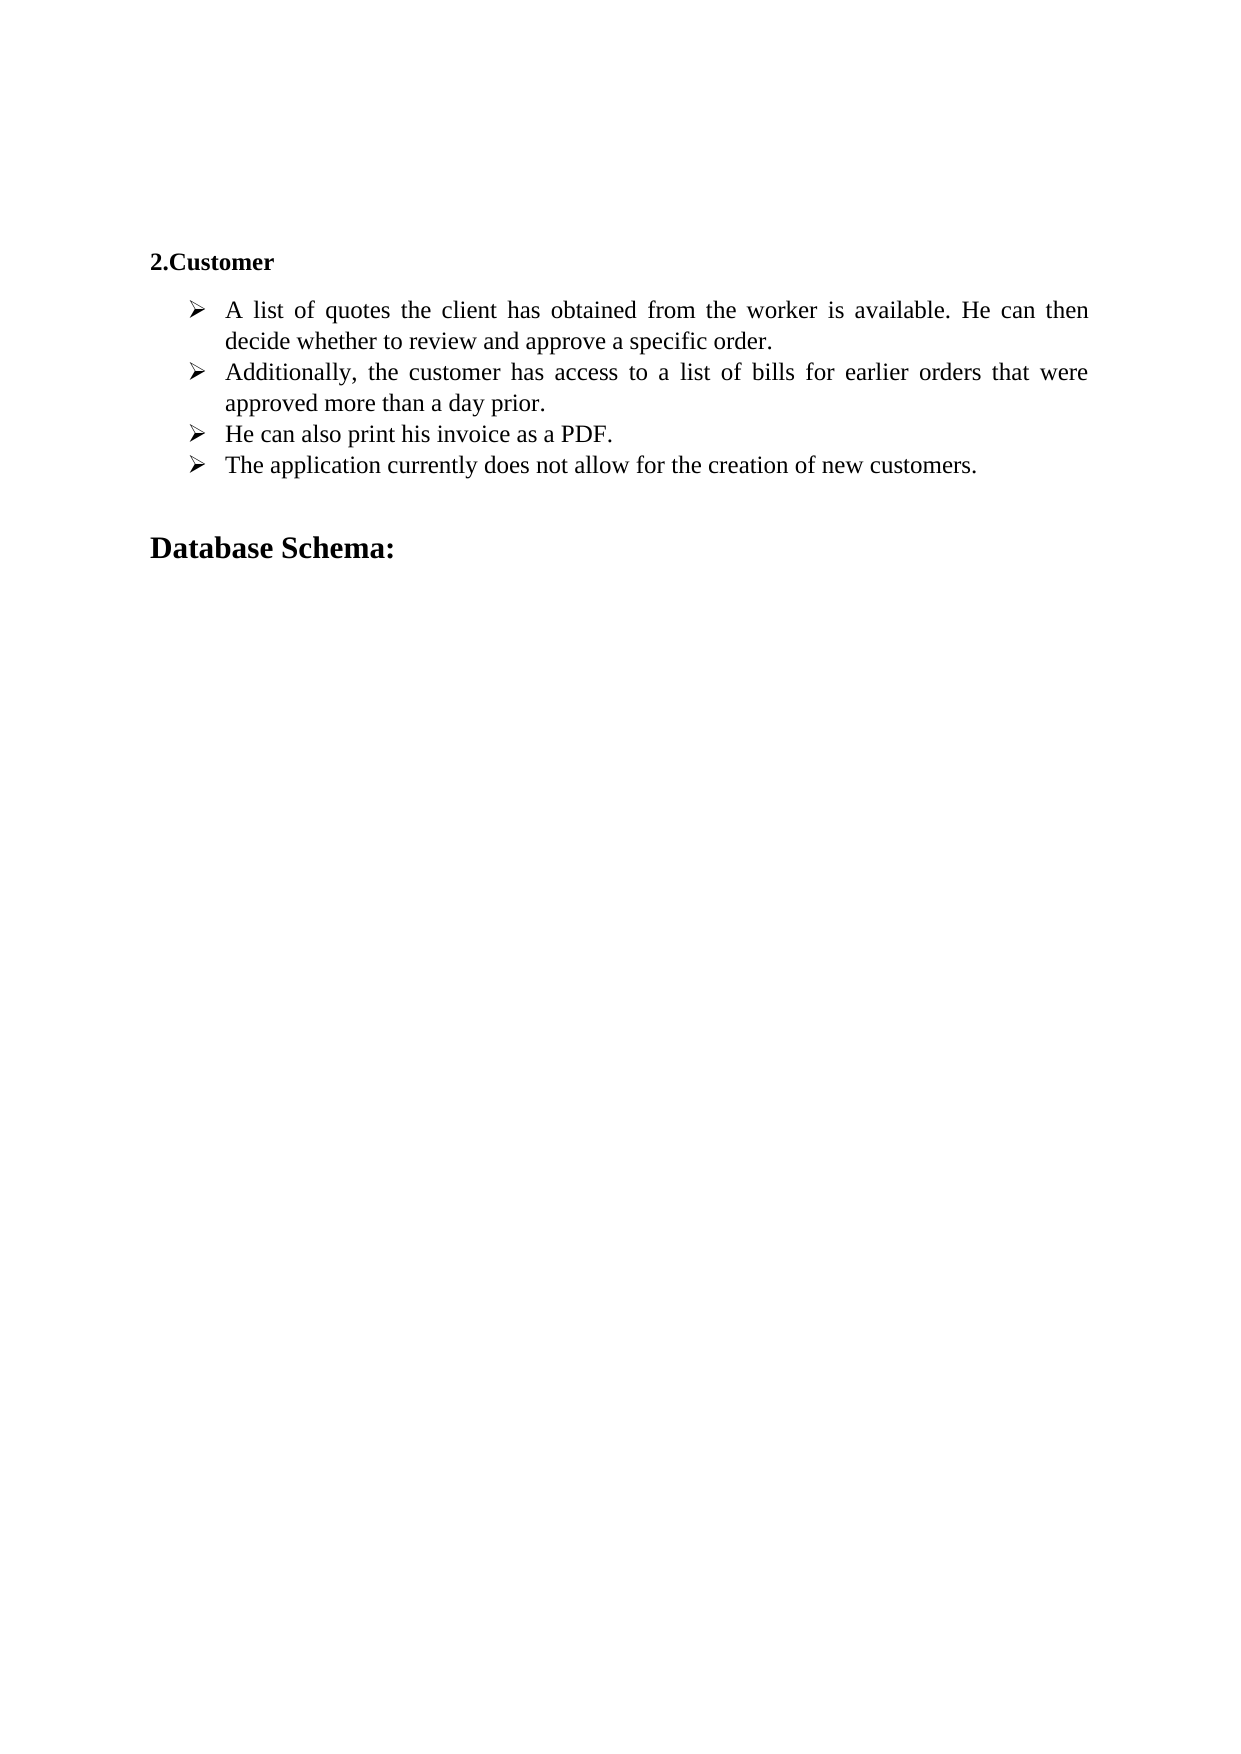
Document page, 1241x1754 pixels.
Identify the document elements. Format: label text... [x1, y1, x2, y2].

list The application currently does not allow for the creation of new customers. [187, 450, 1090, 479]
list Additionally, the customer has access to a list of bills for earlier orders that were approved more than a day prior. [187, 357, 1090, 417]
text Database Schema: [150, 529, 1090, 565]
text 2.Customer [150, 247, 1090, 276]
list A list of quotes the client has obtained from the worker is available. He can then decide whether to review and approve a specific order. [187, 295, 1090, 355]
list He can also print his invoice as a PDF. [187, 419, 1090, 448]
